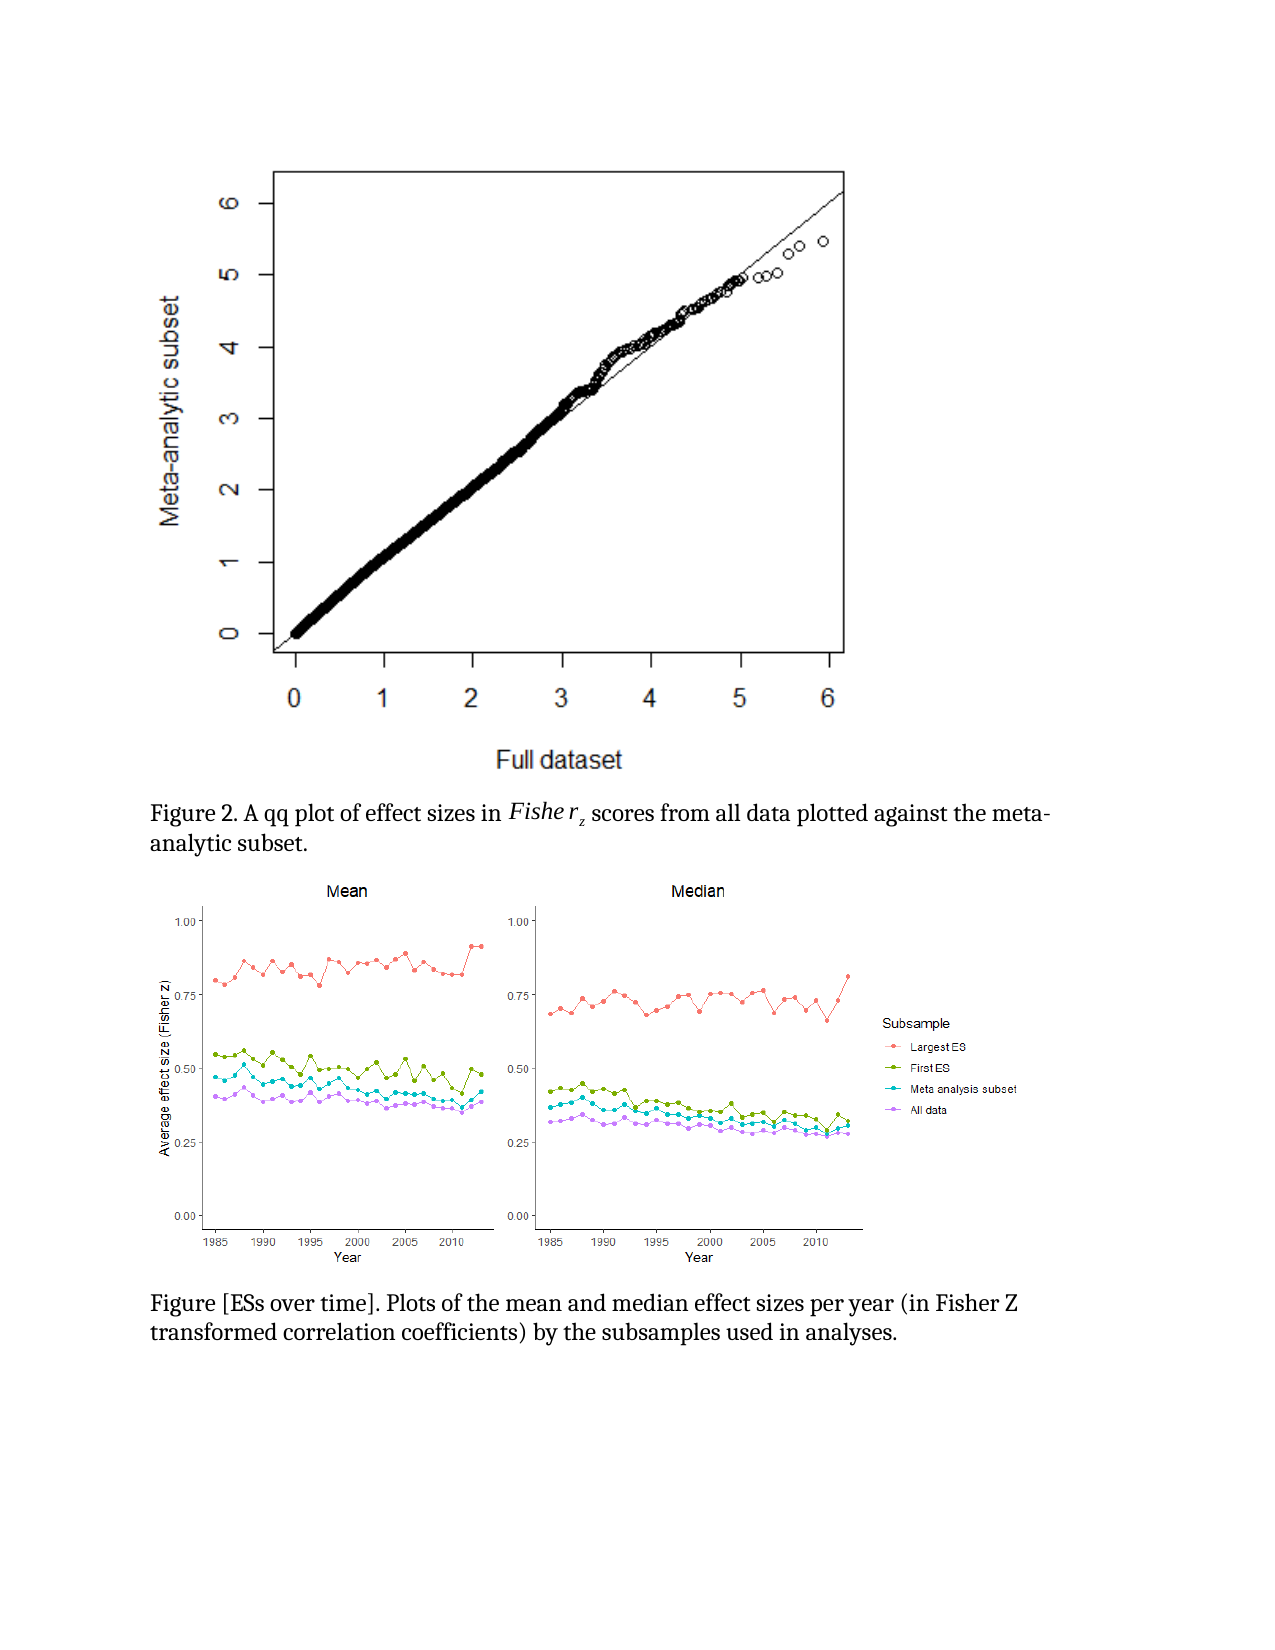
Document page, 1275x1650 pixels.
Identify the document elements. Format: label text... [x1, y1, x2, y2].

text Figure 2. A qq plot of effect sizes in scores from all data plotted against the meta-analytic subset. [150, 798, 1125, 858]
picture [150, 876, 1025, 1271]
picture [150, 150, 908, 780]
text Figure [ESs over time]. Plots of the mean and median effect sizes per year (in Fisher Z transformed correlation coefficients) by the subsamples used in analyses. [150, 1289, 1125, 1347]
